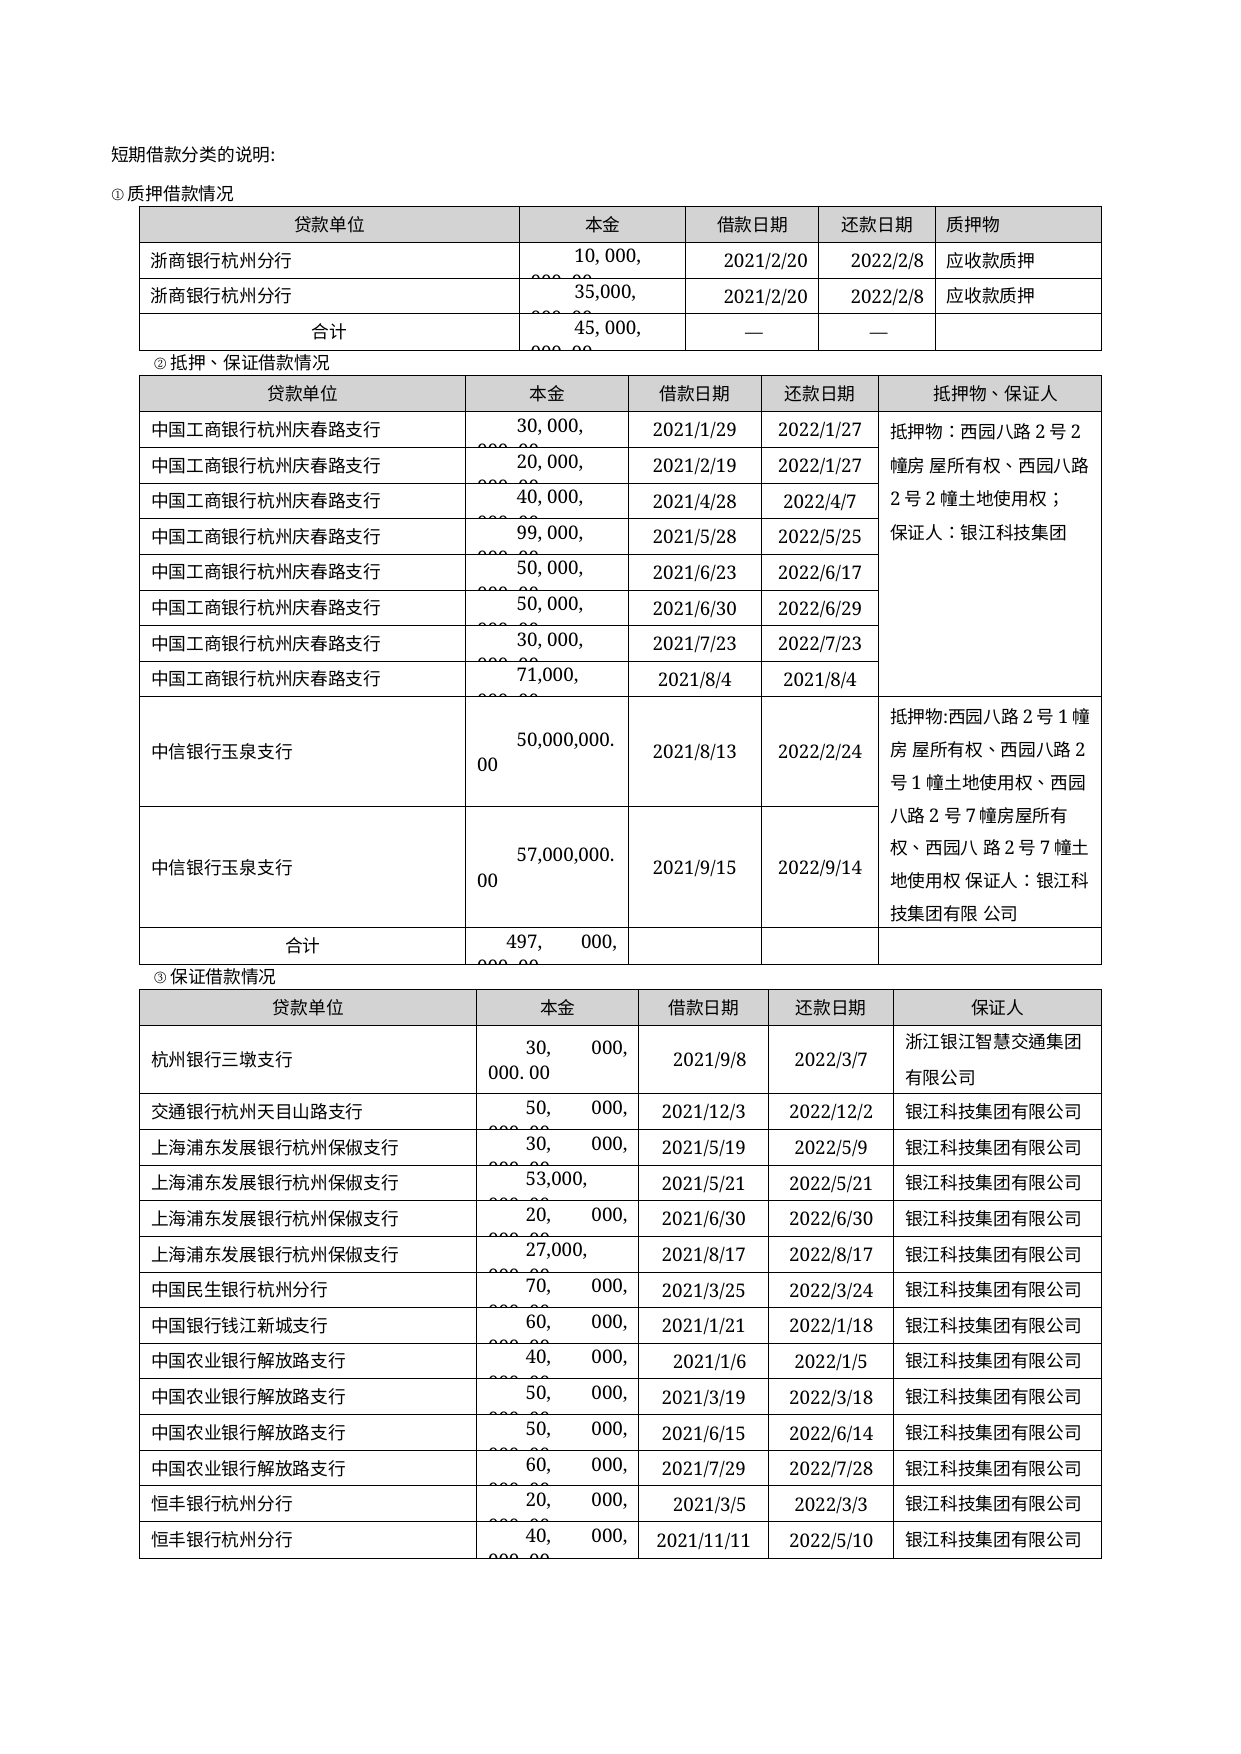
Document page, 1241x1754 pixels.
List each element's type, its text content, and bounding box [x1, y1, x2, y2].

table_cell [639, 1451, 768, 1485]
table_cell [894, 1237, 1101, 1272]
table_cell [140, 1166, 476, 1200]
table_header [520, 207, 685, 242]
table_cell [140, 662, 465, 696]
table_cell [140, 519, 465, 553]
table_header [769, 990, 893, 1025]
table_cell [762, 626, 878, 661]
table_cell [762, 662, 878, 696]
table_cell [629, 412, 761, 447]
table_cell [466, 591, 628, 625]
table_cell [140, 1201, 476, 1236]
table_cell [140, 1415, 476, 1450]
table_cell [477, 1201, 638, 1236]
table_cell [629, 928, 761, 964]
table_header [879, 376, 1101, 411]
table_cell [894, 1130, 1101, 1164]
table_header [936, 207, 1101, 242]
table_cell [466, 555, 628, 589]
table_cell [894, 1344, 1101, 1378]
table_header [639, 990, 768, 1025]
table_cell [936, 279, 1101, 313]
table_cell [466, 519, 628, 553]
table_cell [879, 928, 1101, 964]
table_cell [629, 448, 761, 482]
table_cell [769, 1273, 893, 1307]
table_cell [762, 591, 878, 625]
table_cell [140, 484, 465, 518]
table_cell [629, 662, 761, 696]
text 短期借款分类的说明: [111, 143, 1130, 167]
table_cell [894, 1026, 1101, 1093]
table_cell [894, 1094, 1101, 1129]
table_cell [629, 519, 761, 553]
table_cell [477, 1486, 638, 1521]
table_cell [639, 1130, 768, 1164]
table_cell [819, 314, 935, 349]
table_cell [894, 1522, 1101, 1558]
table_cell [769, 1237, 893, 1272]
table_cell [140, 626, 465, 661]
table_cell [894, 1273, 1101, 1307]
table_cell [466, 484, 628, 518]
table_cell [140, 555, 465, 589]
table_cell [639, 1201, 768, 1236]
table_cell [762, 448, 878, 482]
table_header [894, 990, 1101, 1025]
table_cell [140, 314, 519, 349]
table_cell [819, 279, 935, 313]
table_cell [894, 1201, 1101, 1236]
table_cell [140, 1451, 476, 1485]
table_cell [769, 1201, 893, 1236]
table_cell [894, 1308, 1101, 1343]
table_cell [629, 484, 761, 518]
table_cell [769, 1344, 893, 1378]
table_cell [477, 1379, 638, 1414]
text ①质押借款情况 [111, 181, 1130, 206]
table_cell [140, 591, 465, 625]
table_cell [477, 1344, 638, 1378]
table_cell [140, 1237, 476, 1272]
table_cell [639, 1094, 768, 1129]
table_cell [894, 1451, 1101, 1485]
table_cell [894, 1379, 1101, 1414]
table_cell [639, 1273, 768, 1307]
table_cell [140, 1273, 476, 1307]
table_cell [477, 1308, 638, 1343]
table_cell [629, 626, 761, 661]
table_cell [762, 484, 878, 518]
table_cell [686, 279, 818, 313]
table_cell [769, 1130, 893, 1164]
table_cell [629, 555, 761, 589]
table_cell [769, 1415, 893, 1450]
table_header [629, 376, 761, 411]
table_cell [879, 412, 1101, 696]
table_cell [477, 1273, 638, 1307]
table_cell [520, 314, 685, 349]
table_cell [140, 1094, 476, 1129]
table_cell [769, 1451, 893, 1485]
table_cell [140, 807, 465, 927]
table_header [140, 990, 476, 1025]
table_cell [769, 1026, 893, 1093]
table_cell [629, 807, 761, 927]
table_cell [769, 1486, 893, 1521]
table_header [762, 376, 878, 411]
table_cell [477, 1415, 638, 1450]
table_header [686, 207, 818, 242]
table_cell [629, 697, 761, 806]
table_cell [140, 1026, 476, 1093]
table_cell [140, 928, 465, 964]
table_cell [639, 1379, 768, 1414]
text ③保证借款情况 [153, 965, 1130, 989]
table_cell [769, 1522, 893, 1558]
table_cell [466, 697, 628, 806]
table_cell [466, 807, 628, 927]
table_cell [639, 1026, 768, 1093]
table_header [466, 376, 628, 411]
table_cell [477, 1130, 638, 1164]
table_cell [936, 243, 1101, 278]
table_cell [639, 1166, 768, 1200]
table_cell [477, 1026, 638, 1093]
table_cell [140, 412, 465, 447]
text ②抵押、保证借款情况 [153, 351, 1130, 375]
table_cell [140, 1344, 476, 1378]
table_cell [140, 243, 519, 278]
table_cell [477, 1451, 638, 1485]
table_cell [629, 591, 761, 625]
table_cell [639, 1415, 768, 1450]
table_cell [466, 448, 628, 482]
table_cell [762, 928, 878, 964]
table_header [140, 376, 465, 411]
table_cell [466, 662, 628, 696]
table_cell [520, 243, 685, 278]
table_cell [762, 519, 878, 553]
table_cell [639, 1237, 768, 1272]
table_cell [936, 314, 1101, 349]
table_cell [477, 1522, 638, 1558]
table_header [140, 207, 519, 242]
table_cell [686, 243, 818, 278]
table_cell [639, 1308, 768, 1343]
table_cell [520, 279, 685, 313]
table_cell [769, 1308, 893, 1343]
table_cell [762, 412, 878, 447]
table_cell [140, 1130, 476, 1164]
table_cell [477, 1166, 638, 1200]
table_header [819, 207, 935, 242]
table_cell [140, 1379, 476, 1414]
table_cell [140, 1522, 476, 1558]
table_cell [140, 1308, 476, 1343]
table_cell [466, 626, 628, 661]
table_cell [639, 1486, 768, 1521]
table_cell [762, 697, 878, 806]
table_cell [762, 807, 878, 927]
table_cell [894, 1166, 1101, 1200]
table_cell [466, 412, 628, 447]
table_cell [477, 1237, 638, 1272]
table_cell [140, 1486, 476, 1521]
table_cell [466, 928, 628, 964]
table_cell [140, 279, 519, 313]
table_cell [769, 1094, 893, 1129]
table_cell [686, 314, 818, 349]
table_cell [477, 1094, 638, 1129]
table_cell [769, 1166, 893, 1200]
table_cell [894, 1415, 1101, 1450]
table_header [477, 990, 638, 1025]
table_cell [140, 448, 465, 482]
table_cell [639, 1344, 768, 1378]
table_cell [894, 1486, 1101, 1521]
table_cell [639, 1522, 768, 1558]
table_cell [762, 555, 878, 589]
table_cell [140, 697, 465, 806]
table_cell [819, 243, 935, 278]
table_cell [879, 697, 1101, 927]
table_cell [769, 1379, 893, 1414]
